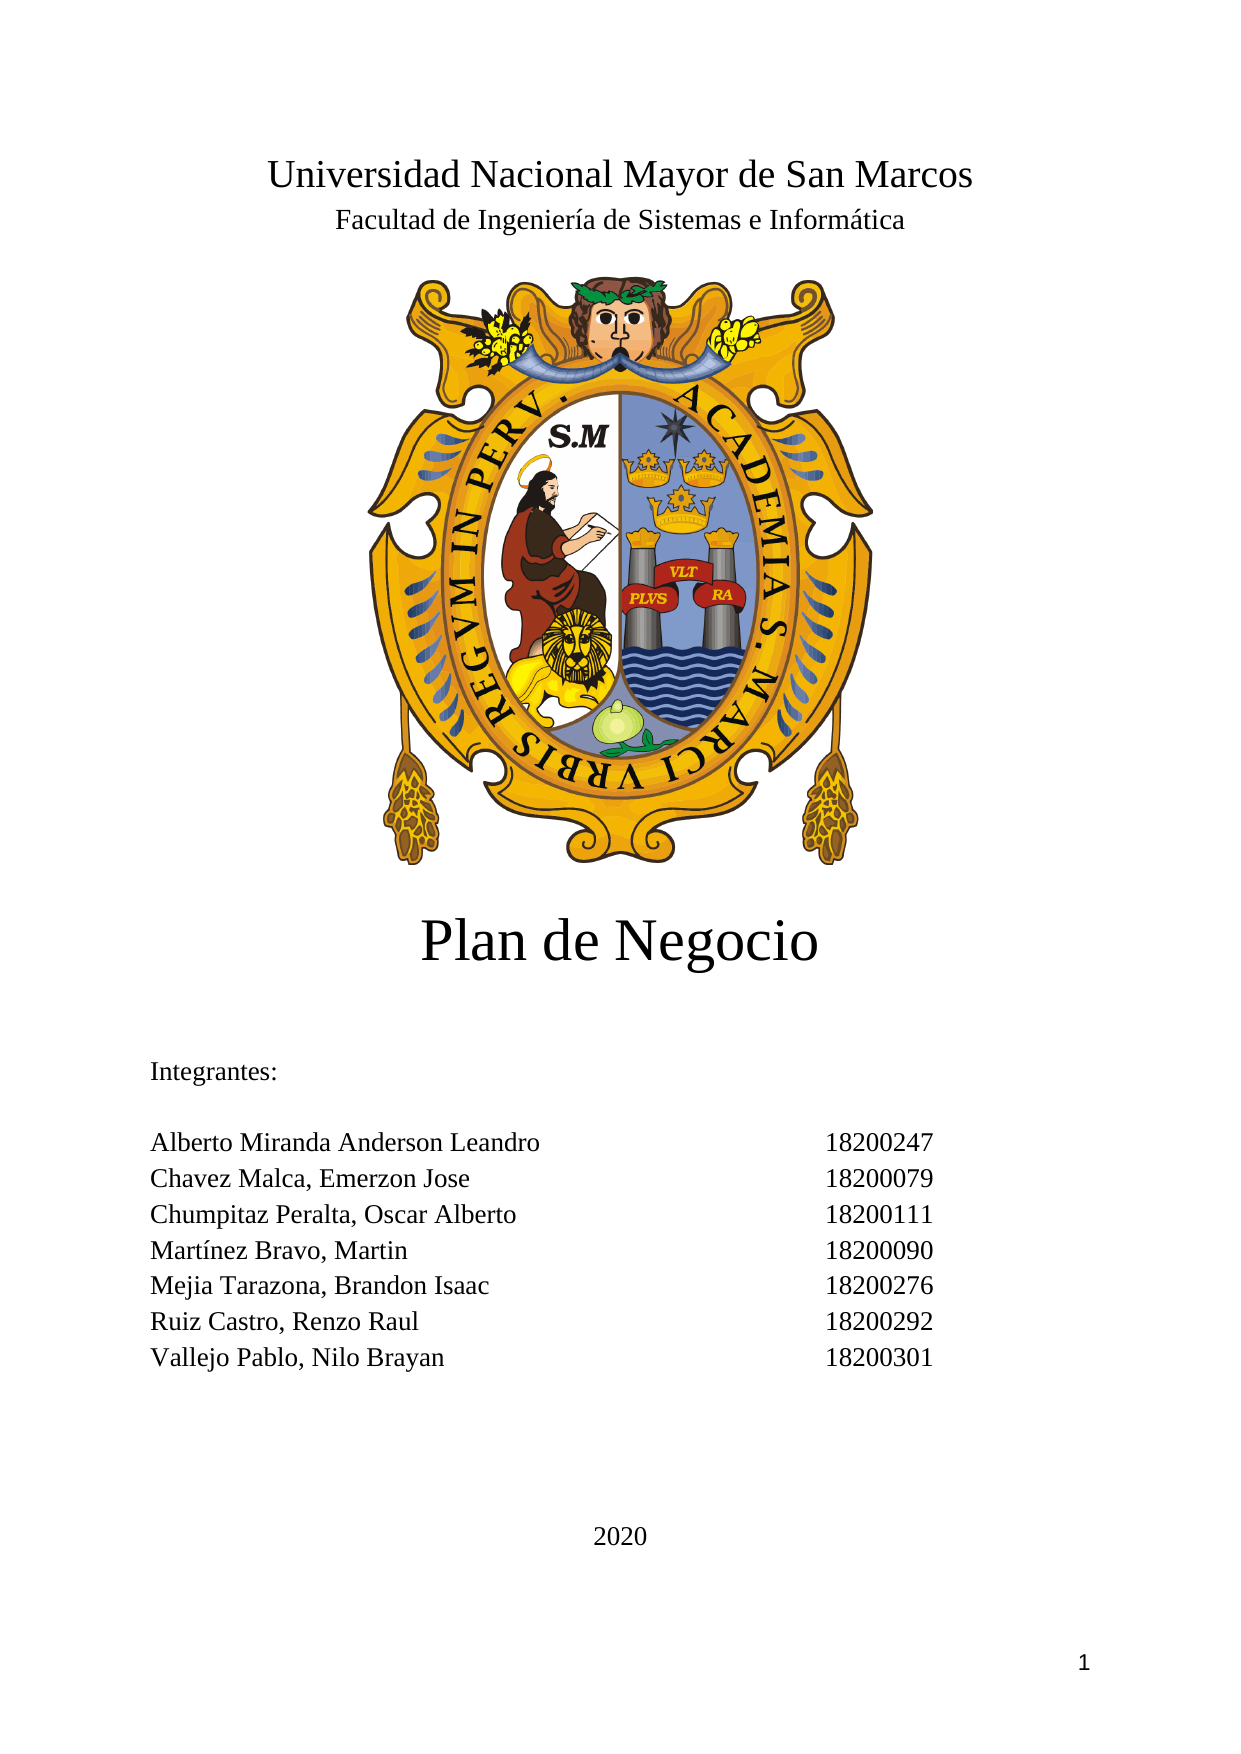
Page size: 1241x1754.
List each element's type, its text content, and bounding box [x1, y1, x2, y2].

text Chavez Malca, Emerzon Jose 18200079 [150, 1162, 1090, 1193]
text Alberto Miranda Anderson Leandro 18200247 [150, 1127, 1090, 1158]
text Ruiz Castro, Renzo Raul 18200292 [150, 1305, 1090, 1336]
text Martínez Bravo, Martin 18200090 [150, 1234, 1090, 1265]
text Plan de Negocio [150, 904, 1090, 973]
text Vallejo Pablo, Nilo Brayan 18200301 [150, 1341, 1090, 1372]
text Chumpitaz Peralta, Oscar Alberto 18200111 [150, 1198, 1090, 1229]
picture [367, 276, 873, 865]
text 2020 [150, 1519, 1090, 1551]
text Facultad de Ingeniería de Sistemas e Informática [150, 202, 1090, 236]
text Universidad Nacional Mayor de San Marcos [150, 150, 1090, 196]
text Integrantes: [150, 1055, 1090, 1086]
text Mejia Tarazona, Brandon Isaac 18200276 [150, 1269, 1090, 1301]
